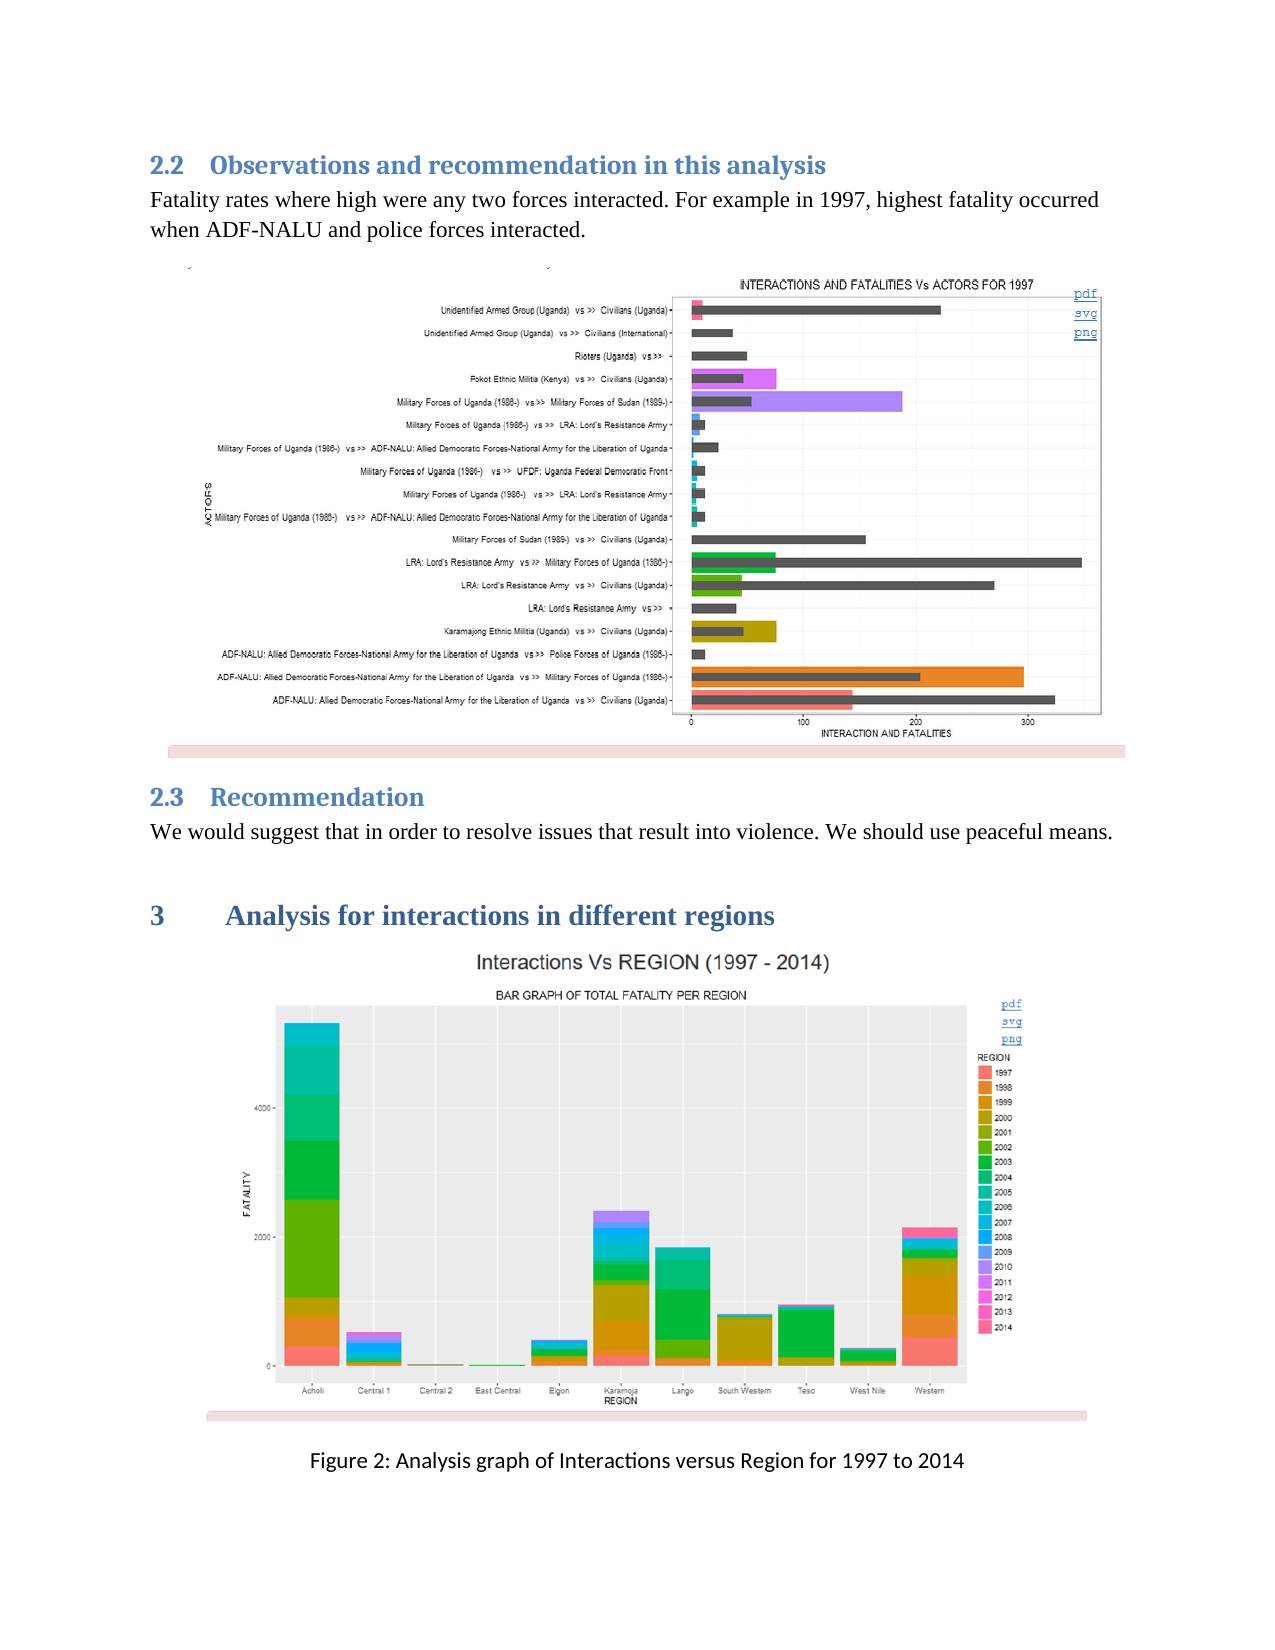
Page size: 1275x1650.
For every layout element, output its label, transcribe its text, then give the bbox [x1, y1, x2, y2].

picture [188, 936, 1087, 1421]
picture [150, 267, 1126, 758]
subtitle Observations and recommendation in this analysis [150, 150, 1125, 181]
text Figure 2: Analysis graph of Interactions versus Region for 1997 to 2014 [150, 1446, 1125, 1474]
text Fatality rates where high were any two forces interacted. For example in 1997, highest fatality occurred when ADF-NALU and police forces interacted. [150, 186, 1125, 242]
text We would suggest that in order to resolve issues that result into violence. We should use peaceful means. [150, 818, 1125, 844]
subtitle Analysis for interactions in different regions [150, 898, 1125, 932]
subtitle Recommendation [150, 782, 1125, 813]
